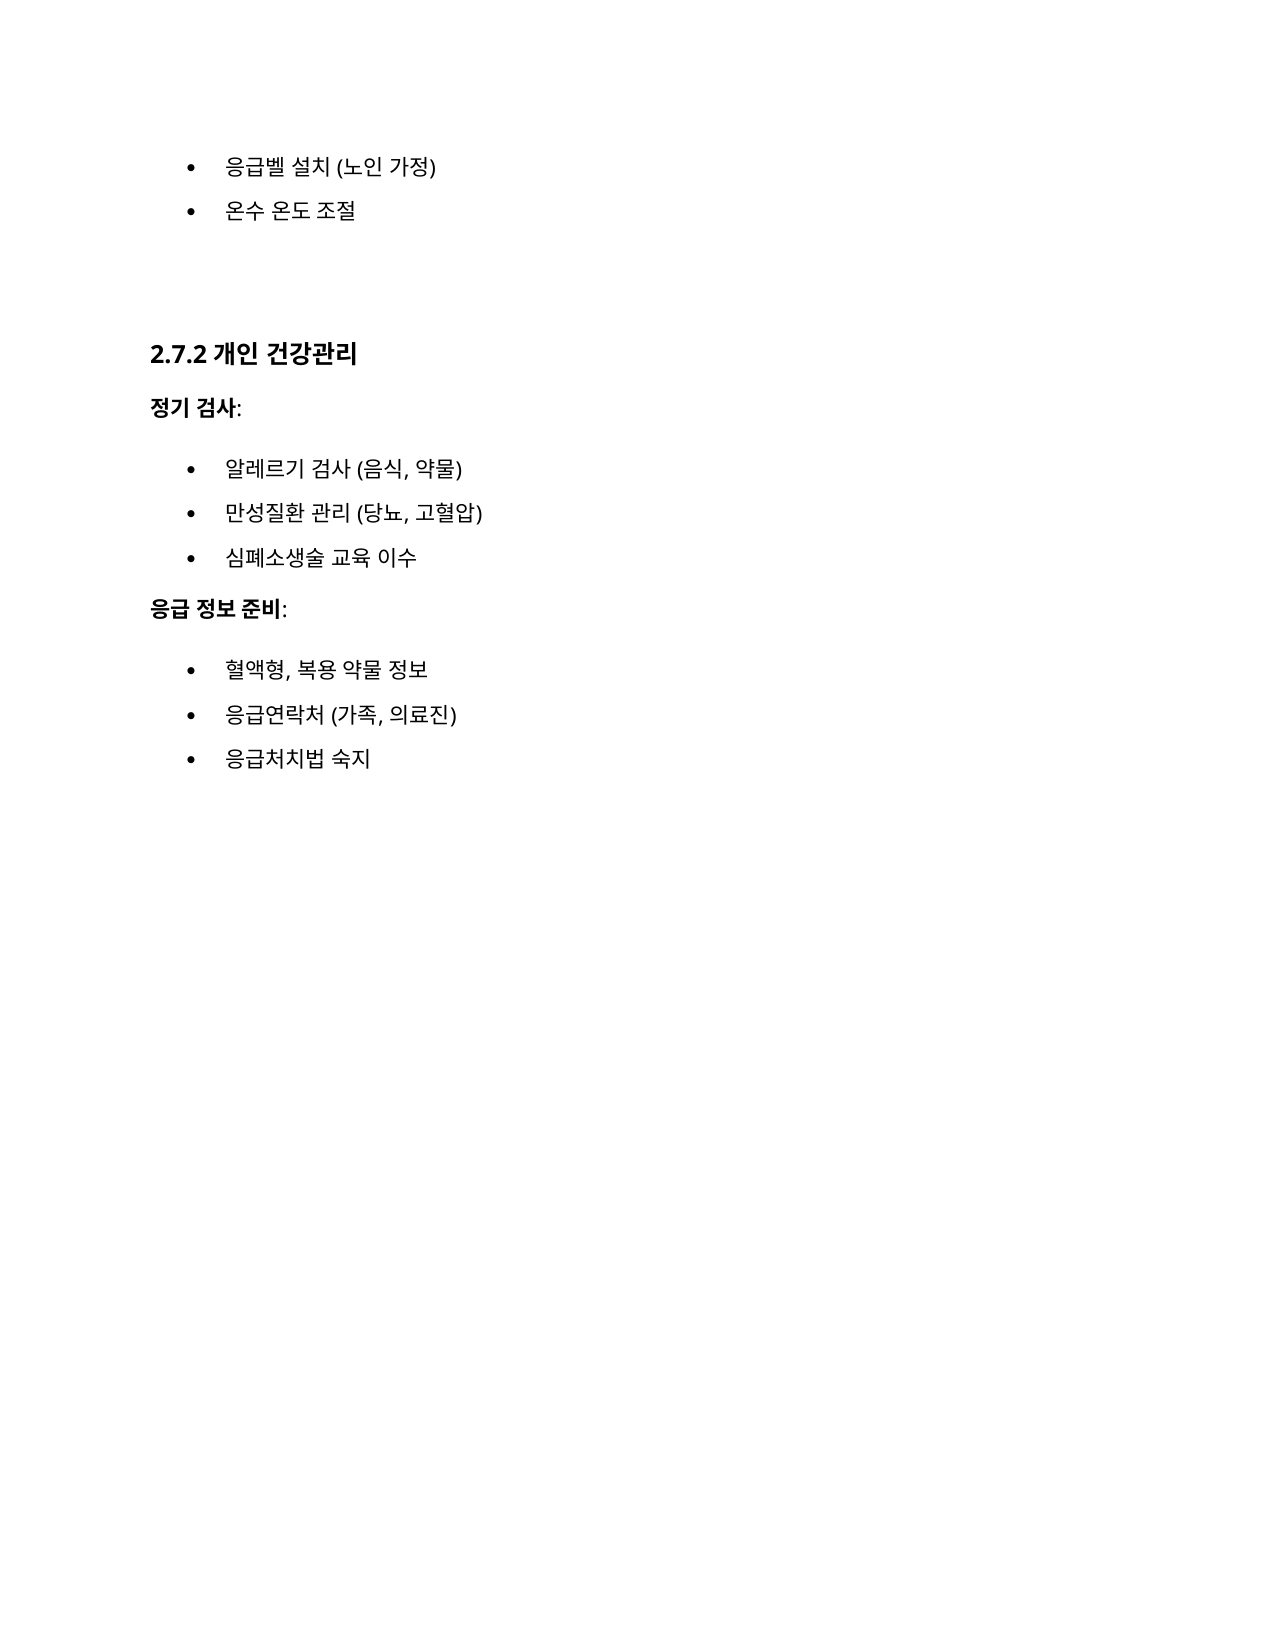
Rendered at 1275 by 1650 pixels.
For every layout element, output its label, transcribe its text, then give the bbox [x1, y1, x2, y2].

list 만성질환 관리 (당뇨, 고혈압) [187, 496, 1125, 528]
text 정기 검사: [150, 391, 1125, 423]
text 응급 정보 준비: [150, 592, 1125, 624]
text 2.7.2 개인 건강관리 [150, 335, 1125, 371]
list 응급연락처 (가족, 의료진) [187, 698, 1125, 729]
list 혈액형, 복용 약물 정보 [187, 653, 1125, 685]
list 응급처치법 숙지 [187, 742, 1125, 773]
list 심폐소생술 교육 이수 [187, 541, 1125, 572]
list 온수 온도 조절 [187, 194, 1125, 226]
list 응급벨 설치 (노인 가정) [187, 150, 1125, 182]
list 알레르기 검사 (음식, 약물) [187, 452, 1125, 484]
